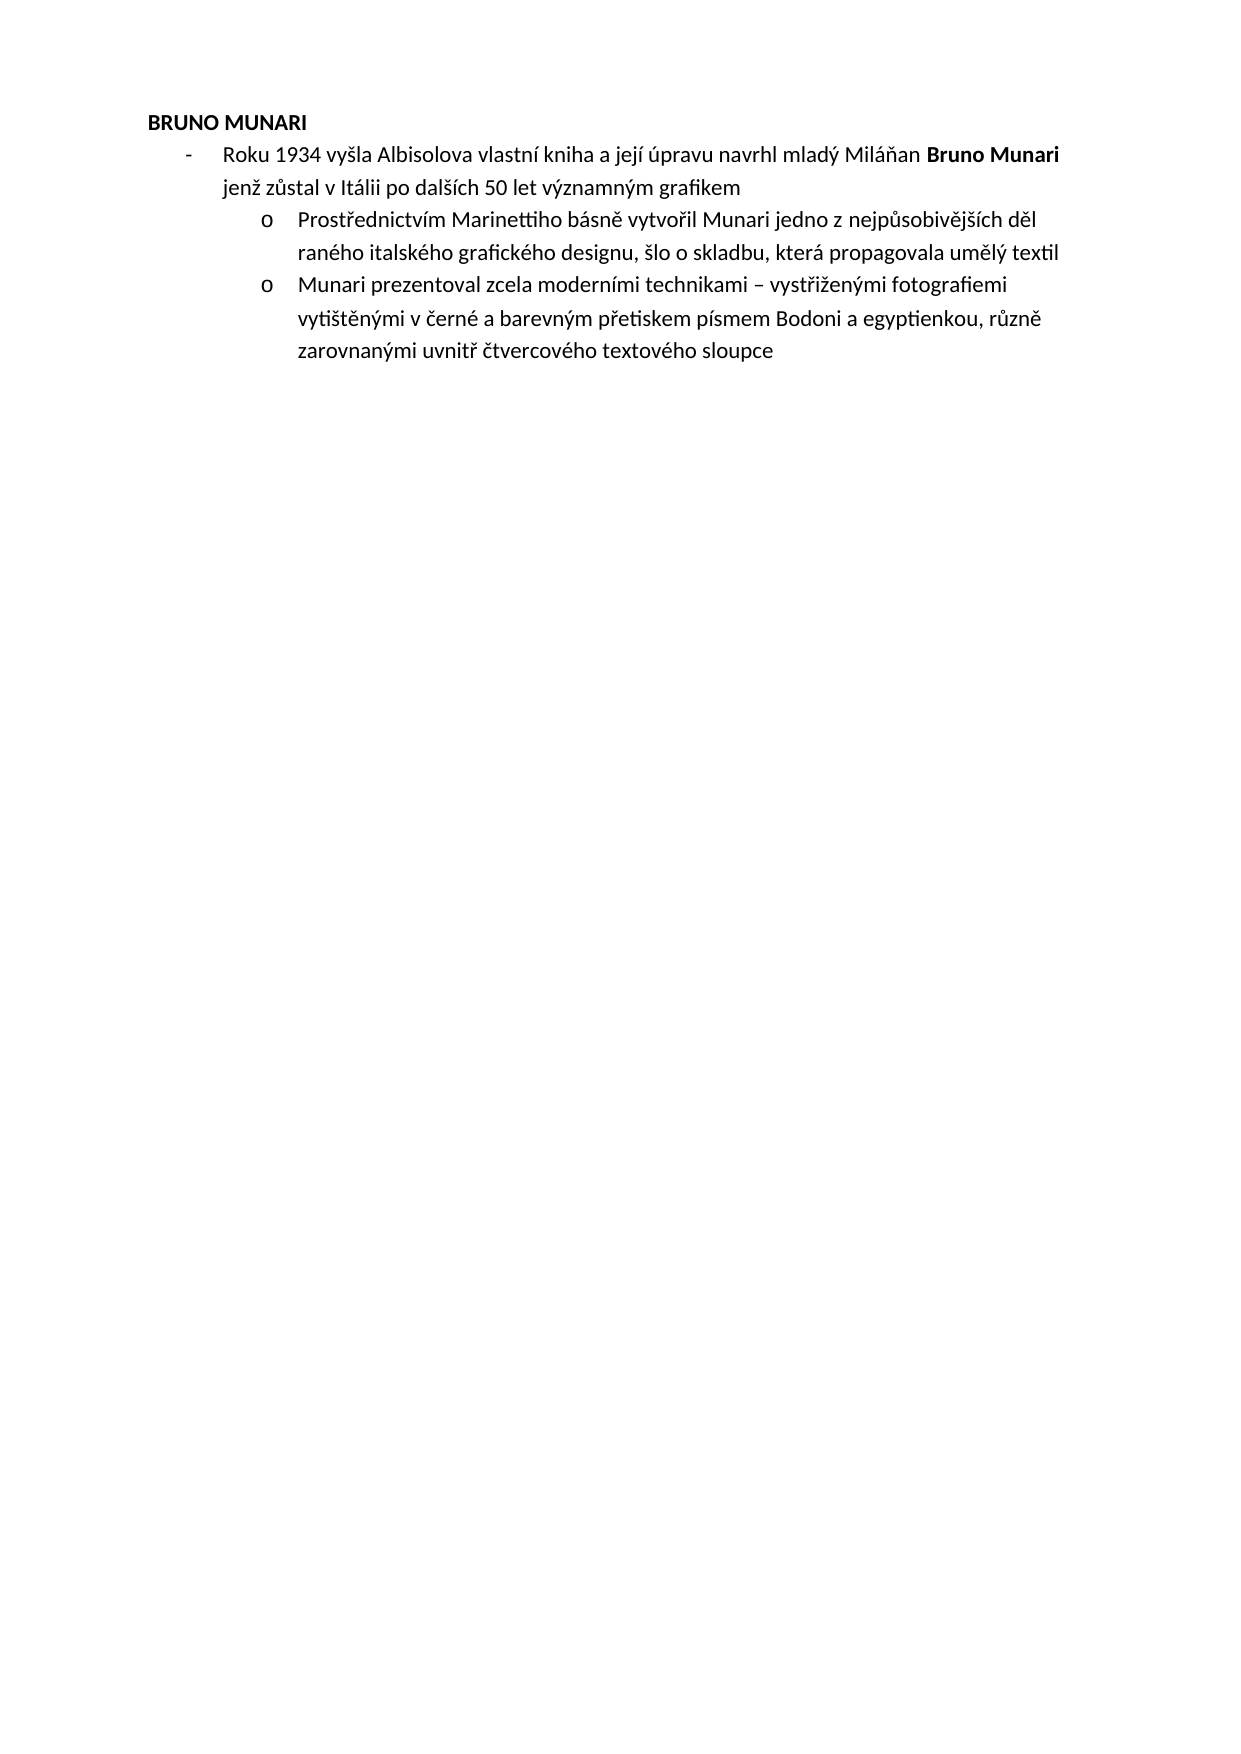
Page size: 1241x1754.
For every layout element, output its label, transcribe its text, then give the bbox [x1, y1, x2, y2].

list Prostřednictvím Marinettiho básně vytvořil Munari jedno z nejpůsobivějších děl raného italského grafického designu, šlo o skladbu, která propagovala umělý textil [260, 205, 1093, 266]
text BRUNO MUNARI [148, 108, 1093, 136]
list Munari prezentoval zcela moderními technikami – vystřiženými fotografiemi vytištěnými v černé a barevným přetiskem písmem Bodoni a egyptienkou, různě zarovnanými uvnitř čtvercového textového sloupce [260, 270, 1093, 364]
list Roku 1934 vyšla Albisolova vlastní kniha a její úpravu navrhl mladý Miláňan Bruno Munari jenž zůstal v Itálii po dalších 50 let významným grafikem [185, 141, 1093, 201]
